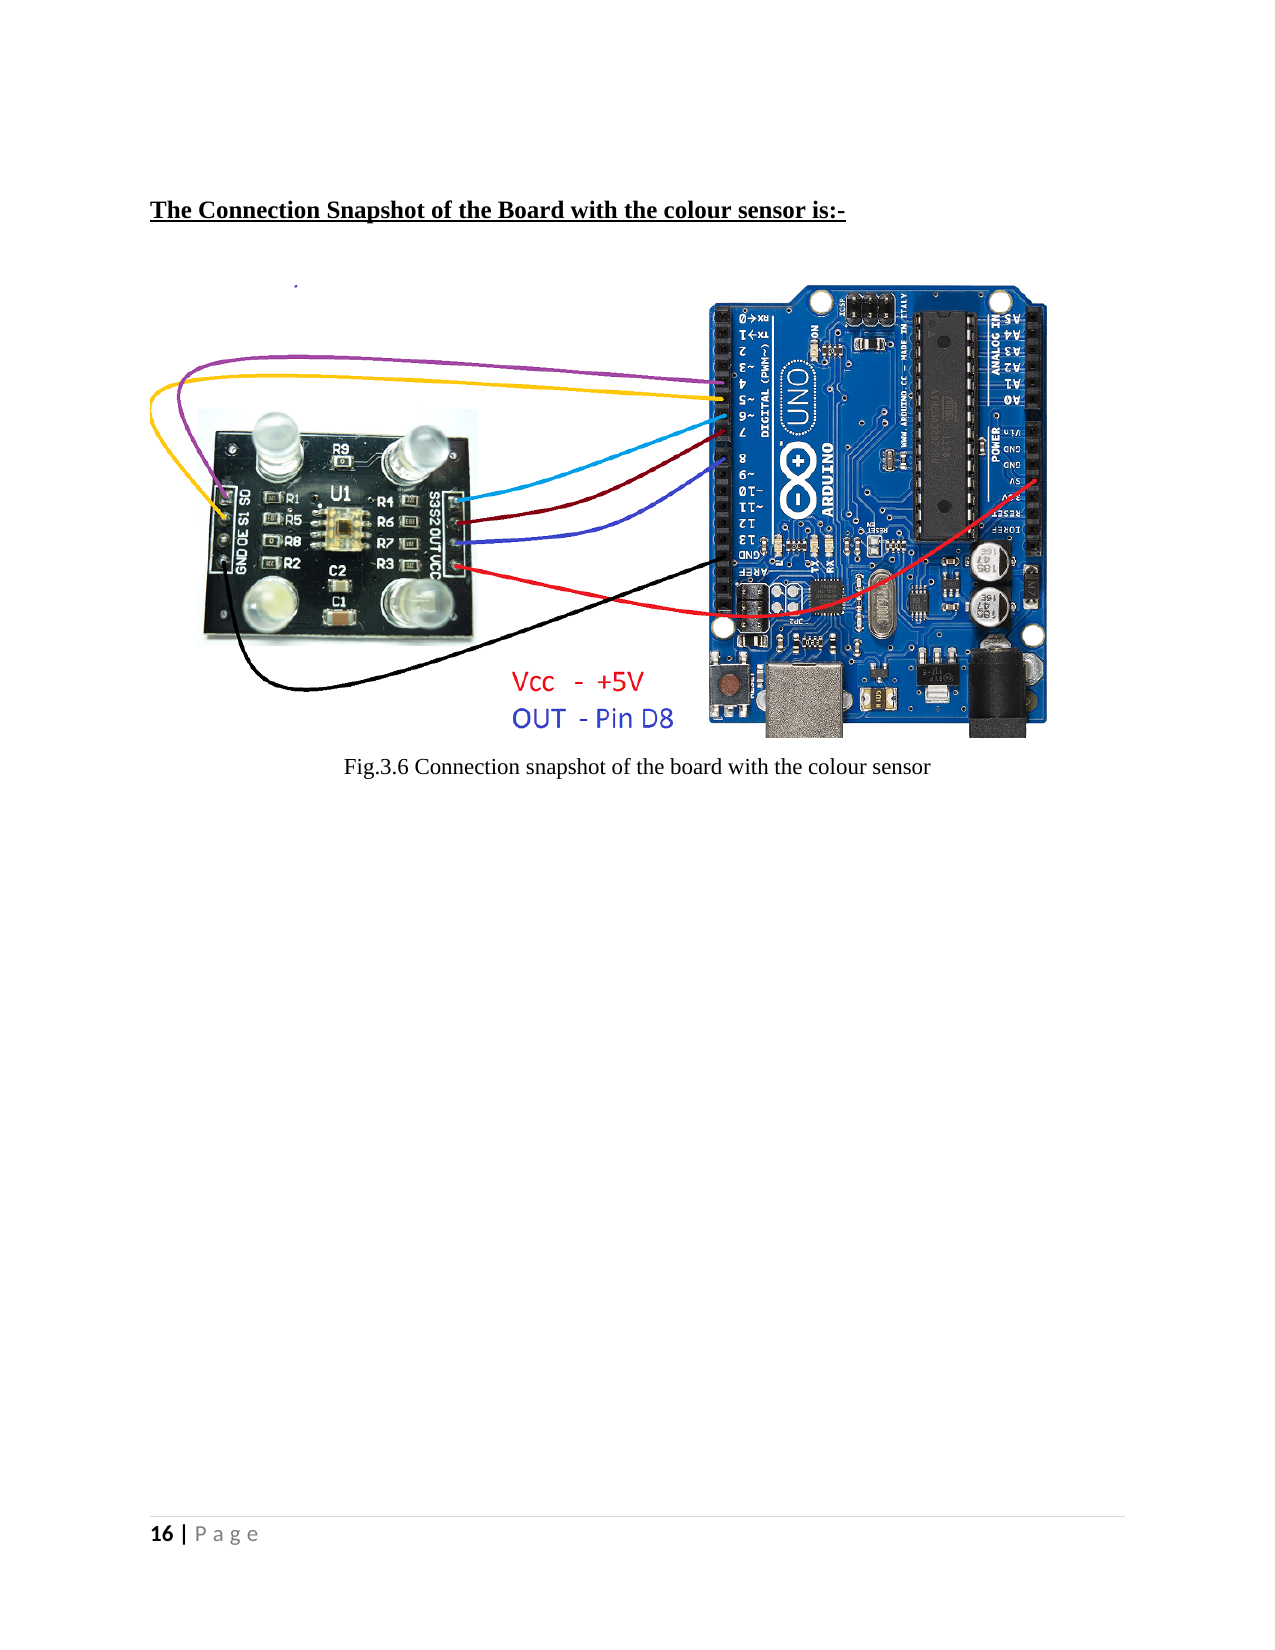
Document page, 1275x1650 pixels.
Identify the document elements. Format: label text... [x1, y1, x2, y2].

text The Connection Snapshot of the Board with the colour sensor is:- [150, 195, 1125, 224]
text Fig.3.6 Connection snapshot of the board with the colour sensor [150, 753, 1125, 779]
picture [150, 285, 1049, 738]
